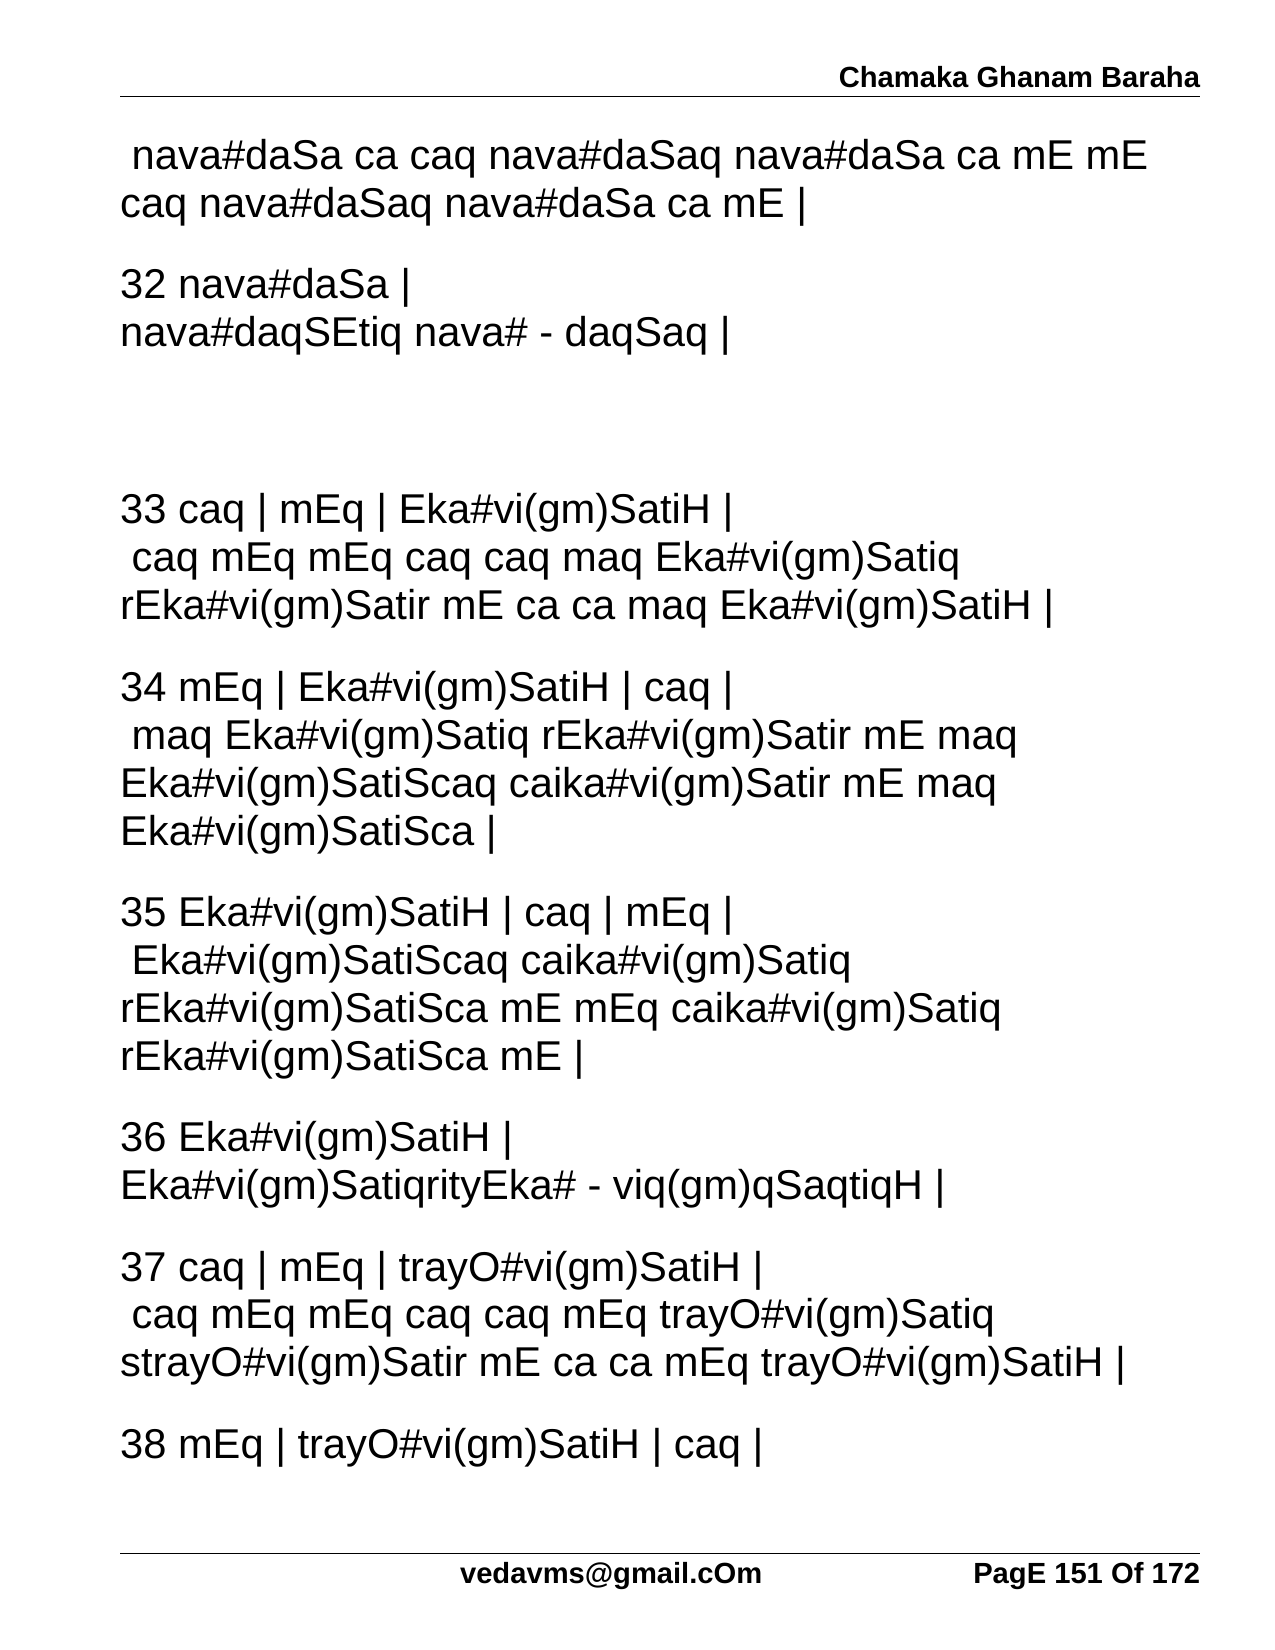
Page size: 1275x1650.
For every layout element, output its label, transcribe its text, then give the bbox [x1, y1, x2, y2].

text Eka#vi(gm)SatiScaq caika#vi(gm)Satiq rEka#vi(gm)SatiSca mE mEq caika#vi(gm)Satiq rEka#vi(gm)SatiSca mE | [120, 935, 1200, 1079]
text 34 mEq | Eka#vi(gm)SatiH | caq | [120, 662, 1200, 710]
text Eka#vi(gm)SatiqrityEka# - viq(gm)qSaqtiqH | [120, 1160, 1200, 1208]
text nava#daSa ca caq nava#daSaq nava#daSa ca mE mE caq nava#daSaq nava#daSa ca mE | [120, 130, 1200, 226]
text caq mEq mEq caq caq mEq trayO#vi(gm)Satiq strayO#vi(gm)Satir mE ca ca mEq trayO#vi(gm)SatiH | [120, 1290, 1200, 1386]
text 38 mEq | trayO#vi(gm)SatiH | caq | [120, 1419, 1200, 1467]
text 32 nava#daSa | [120, 259, 1200, 307]
text 33 caq | mEq | Eka#vi(gm)SatiH | [120, 485, 1200, 533]
text nava#daqSEtiq nava# - daqSaq | [120, 307, 1200, 355]
text 36 Eka#vi(gm)SatiH | [120, 1112, 1200, 1160]
text 37 caq | mEq | trayO#vi(gm)SatiH | [120, 1242, 1200, 1290]
text 35 Eka#vi(gm)SatiH | caq | mEq | [120, 887, 1200, 935]
text maq Eka#vi(gm)Satiq rEka#vi(gm)Satir mE maq Eka#vi(gm)SatiScaq caika#vi(gm)Satir mE maq Eka#vi(gm)SatiSca | [120, 710, 1200, 854]
text caq mEq mEq caq caq maq Eka#vi(gm)Satiq rEka#vi(gm)Satir mE ca ca maq Eka#vi(gm)SatiH | [120, 533, 1200, 628]
